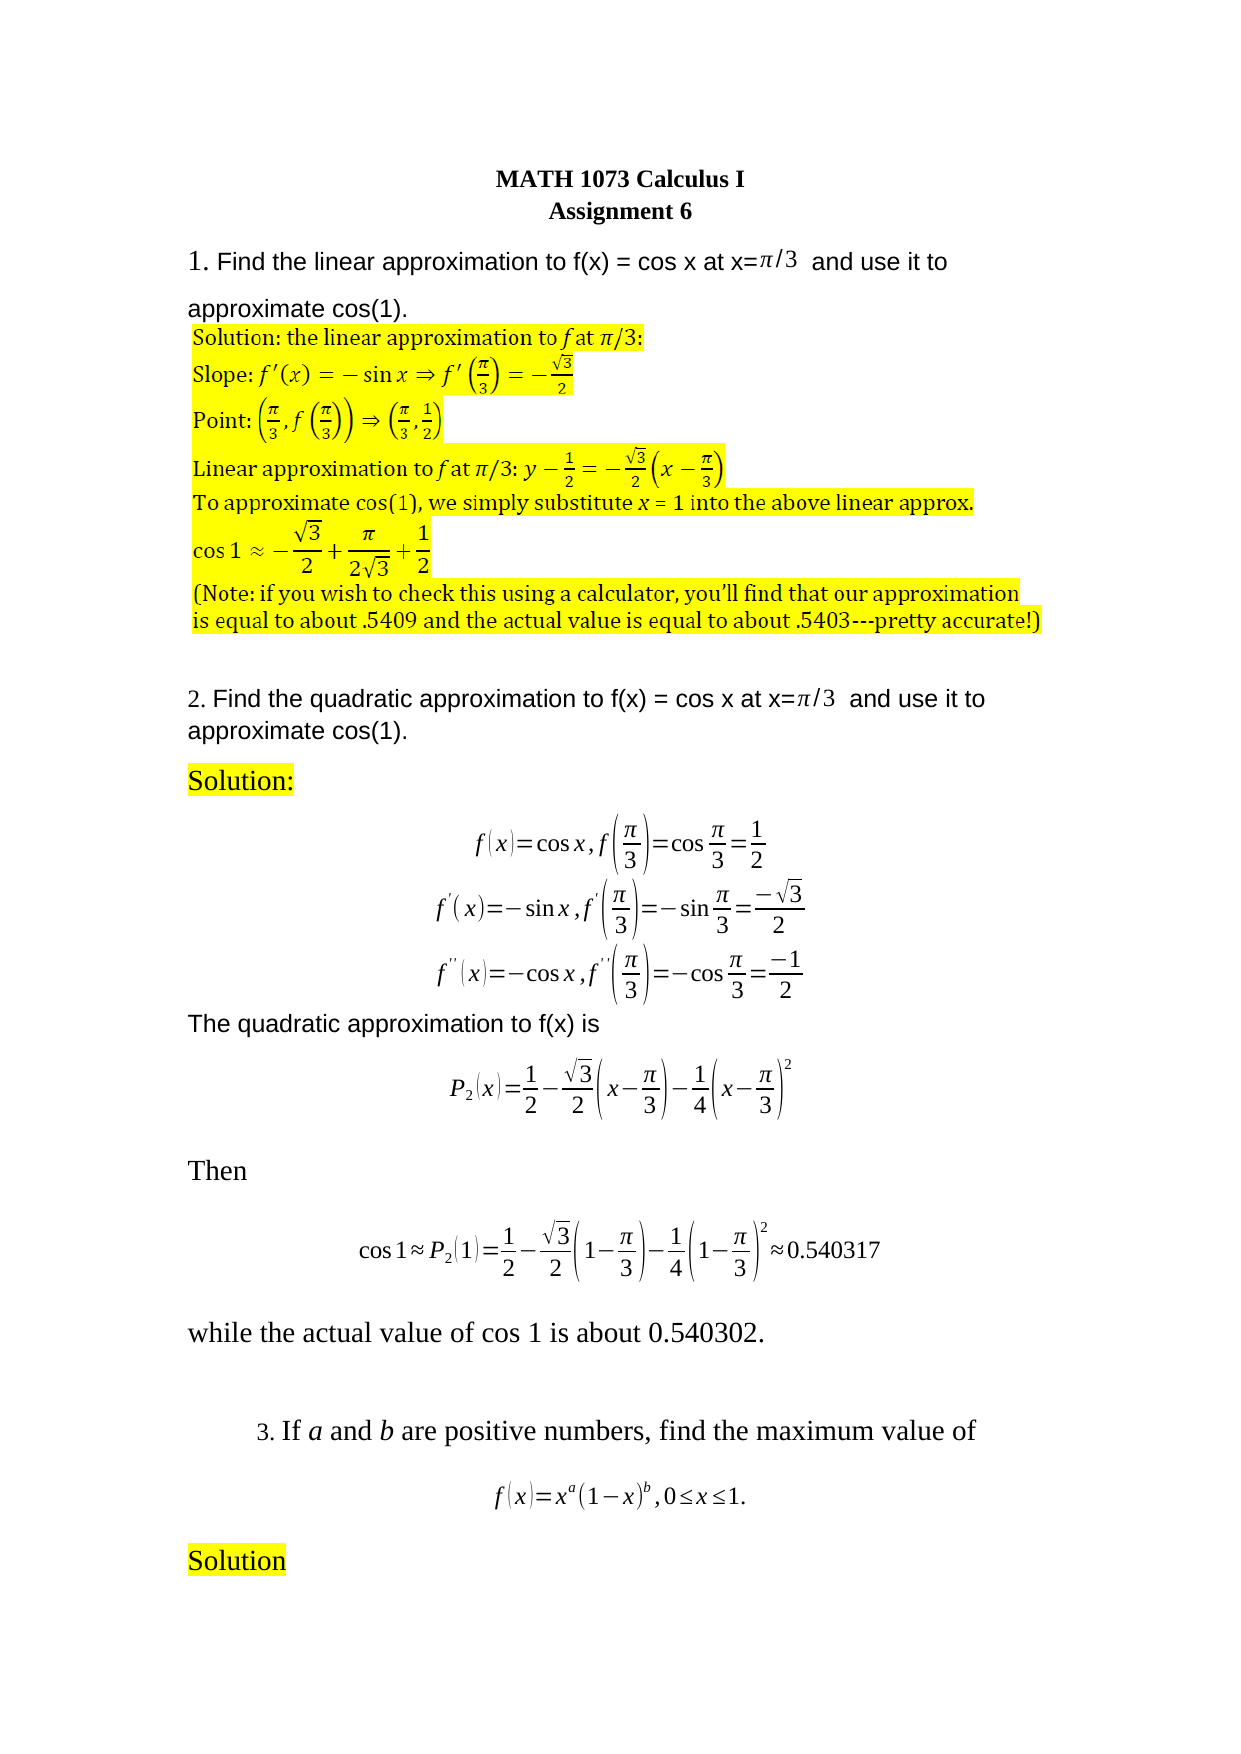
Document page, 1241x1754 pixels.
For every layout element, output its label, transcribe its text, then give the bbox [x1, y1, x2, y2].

text MATH 1073 Calculus I [187, 162, 1053, 194]
text 3. If a and b are positive numbers, find the maximum value of [187, 1397, 1053, 1527]
text 2. Find the quadratic approximation to f(x) = cos x at x= and use it to approximate cos(1). [187, 682, 1053, 747]
text while the actual value of cos 1 is about 0.540302. [187, 1299, 1053, 1364]
text 1. Find the linear approximation to f(x) = cos x at x= and use it to approximate cos(1). [187, 227, 1053, 324]
text Solution: [187, 747, 1053, 812]
text Then [187, 1137, 1053, 1202]
text Solution [187, 1527, 1053, 1592]
text Assignment 6 [187, 194, 1053, 227]
text The quadratic approximation to f(x) is [187, 1007, 1053, 1039]
